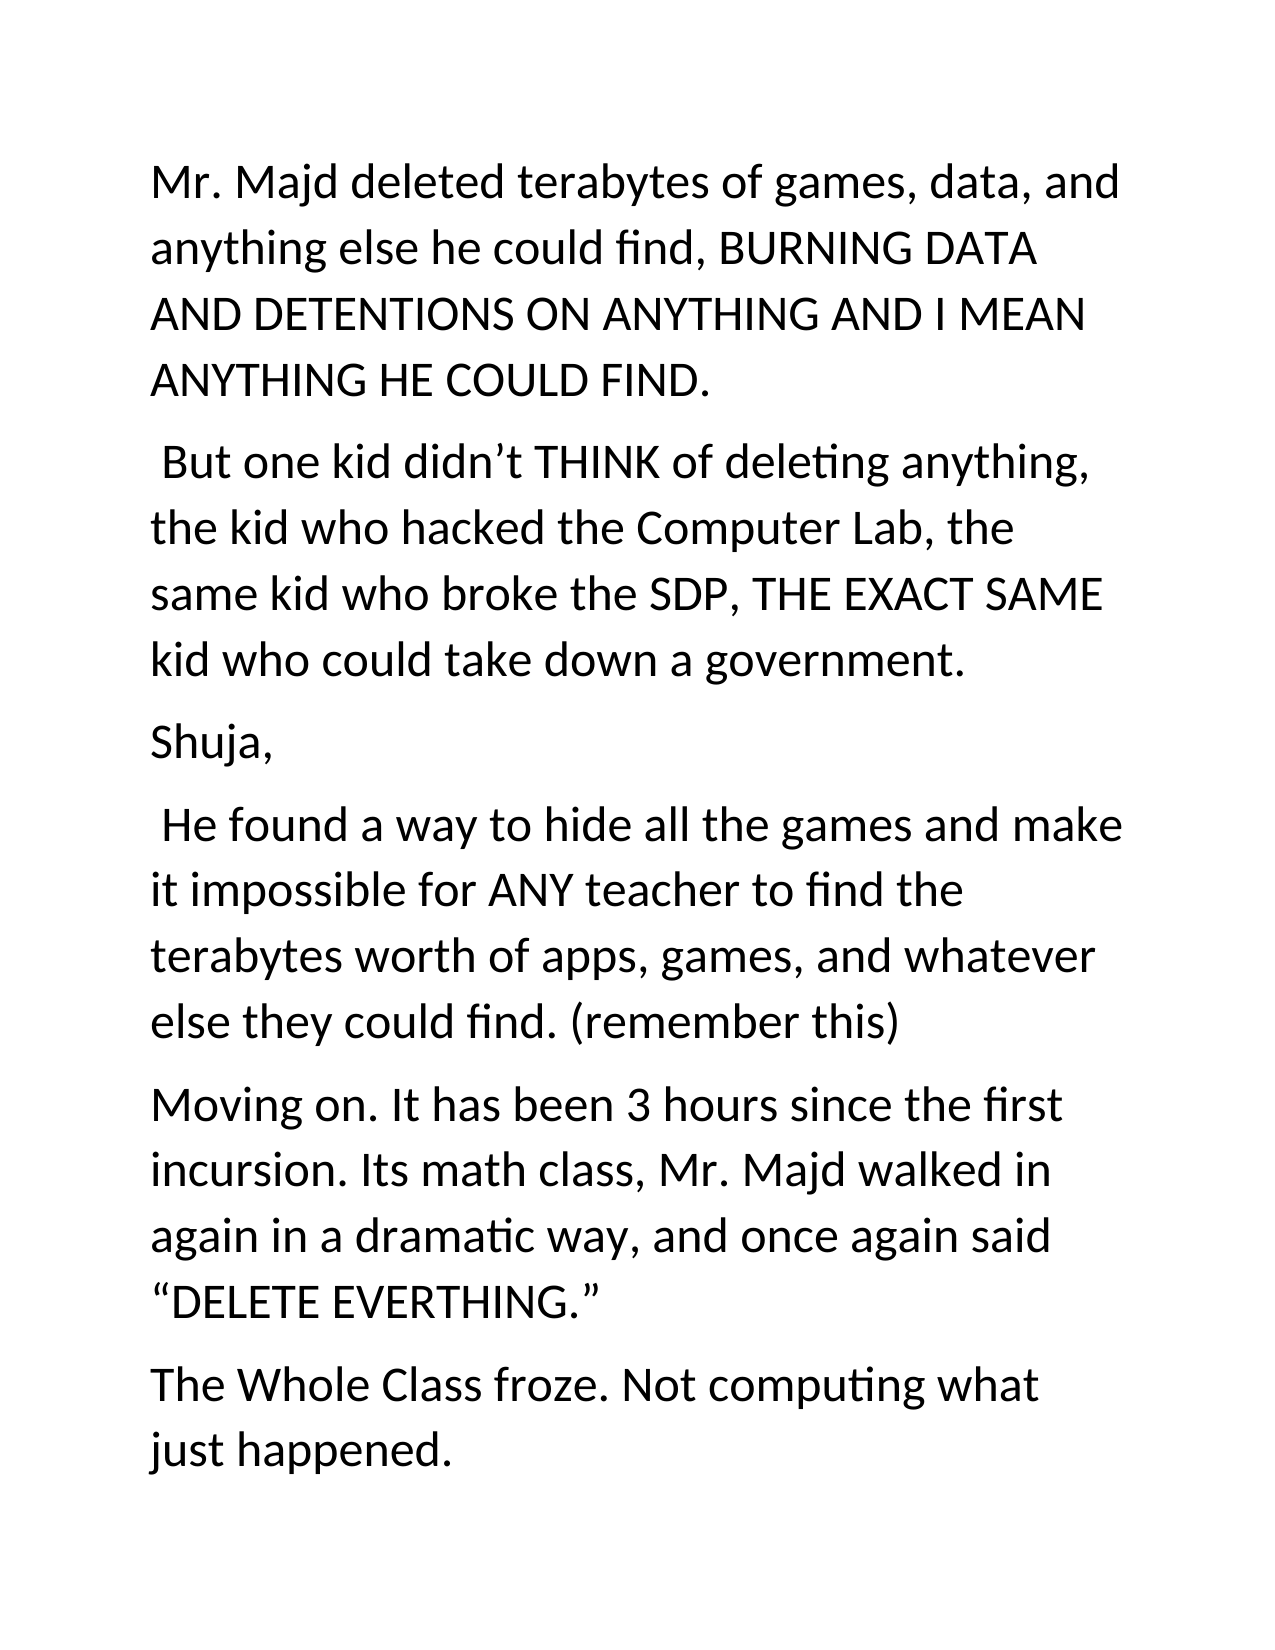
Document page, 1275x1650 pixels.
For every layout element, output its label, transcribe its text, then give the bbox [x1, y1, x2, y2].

text Mr. Majd deleted terabytes of games, data, and anything else he could find, BURNING DATA AND DETENTIONS ON ANYTHING AND I MEAN ANYTHING HE COULD FIND. [150, 150, 1125, 408]
text He found a way to hide all the games and make it impossible for ANY teacher to find the terabytes worth of apps, games, and whatever else they could find. (remember this) [150, 792, 1125, 1051]
text Moving on. It has been 3 hours since the first incursion. Its math class, Mr. Majd walked in again in a dramatic way, and once again said “DELETE EVERTHING.” [150, 1072, 1125, 1331]
text The Whole Class froze. Not computing what just happened. [150, 1352, 1125, 1479]
text But one kid didn’t THINK of deleting anything, the kid who hacked the Computer Lab, the same kid who broke the SDP, THE EXACT SAME kid who could take down a government. [150, 430, 1125, 688]
text Shuja, [150, 710, 1125, 771]
